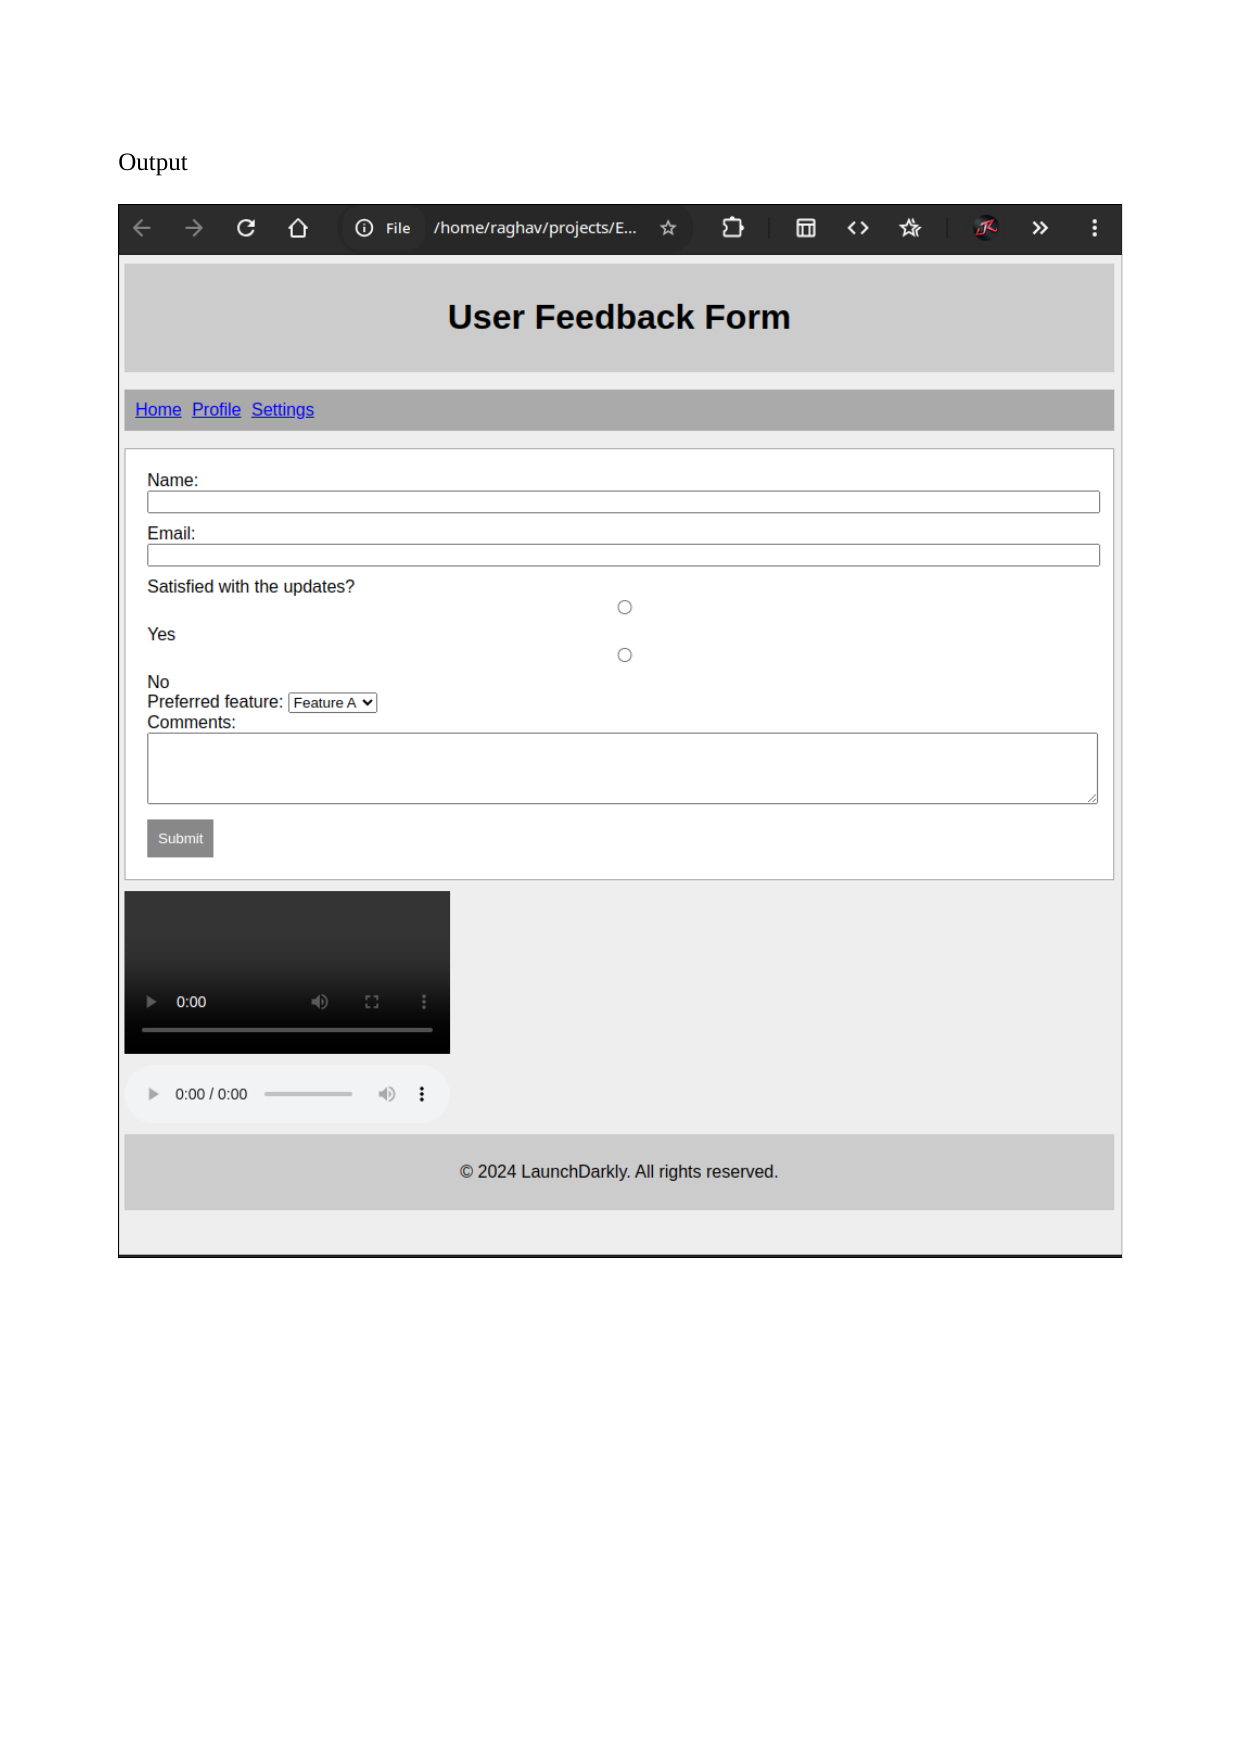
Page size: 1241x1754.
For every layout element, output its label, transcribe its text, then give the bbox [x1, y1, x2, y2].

text Output [118, 147, 1122, 176]
picture [118, 204, 1123, 1258]
